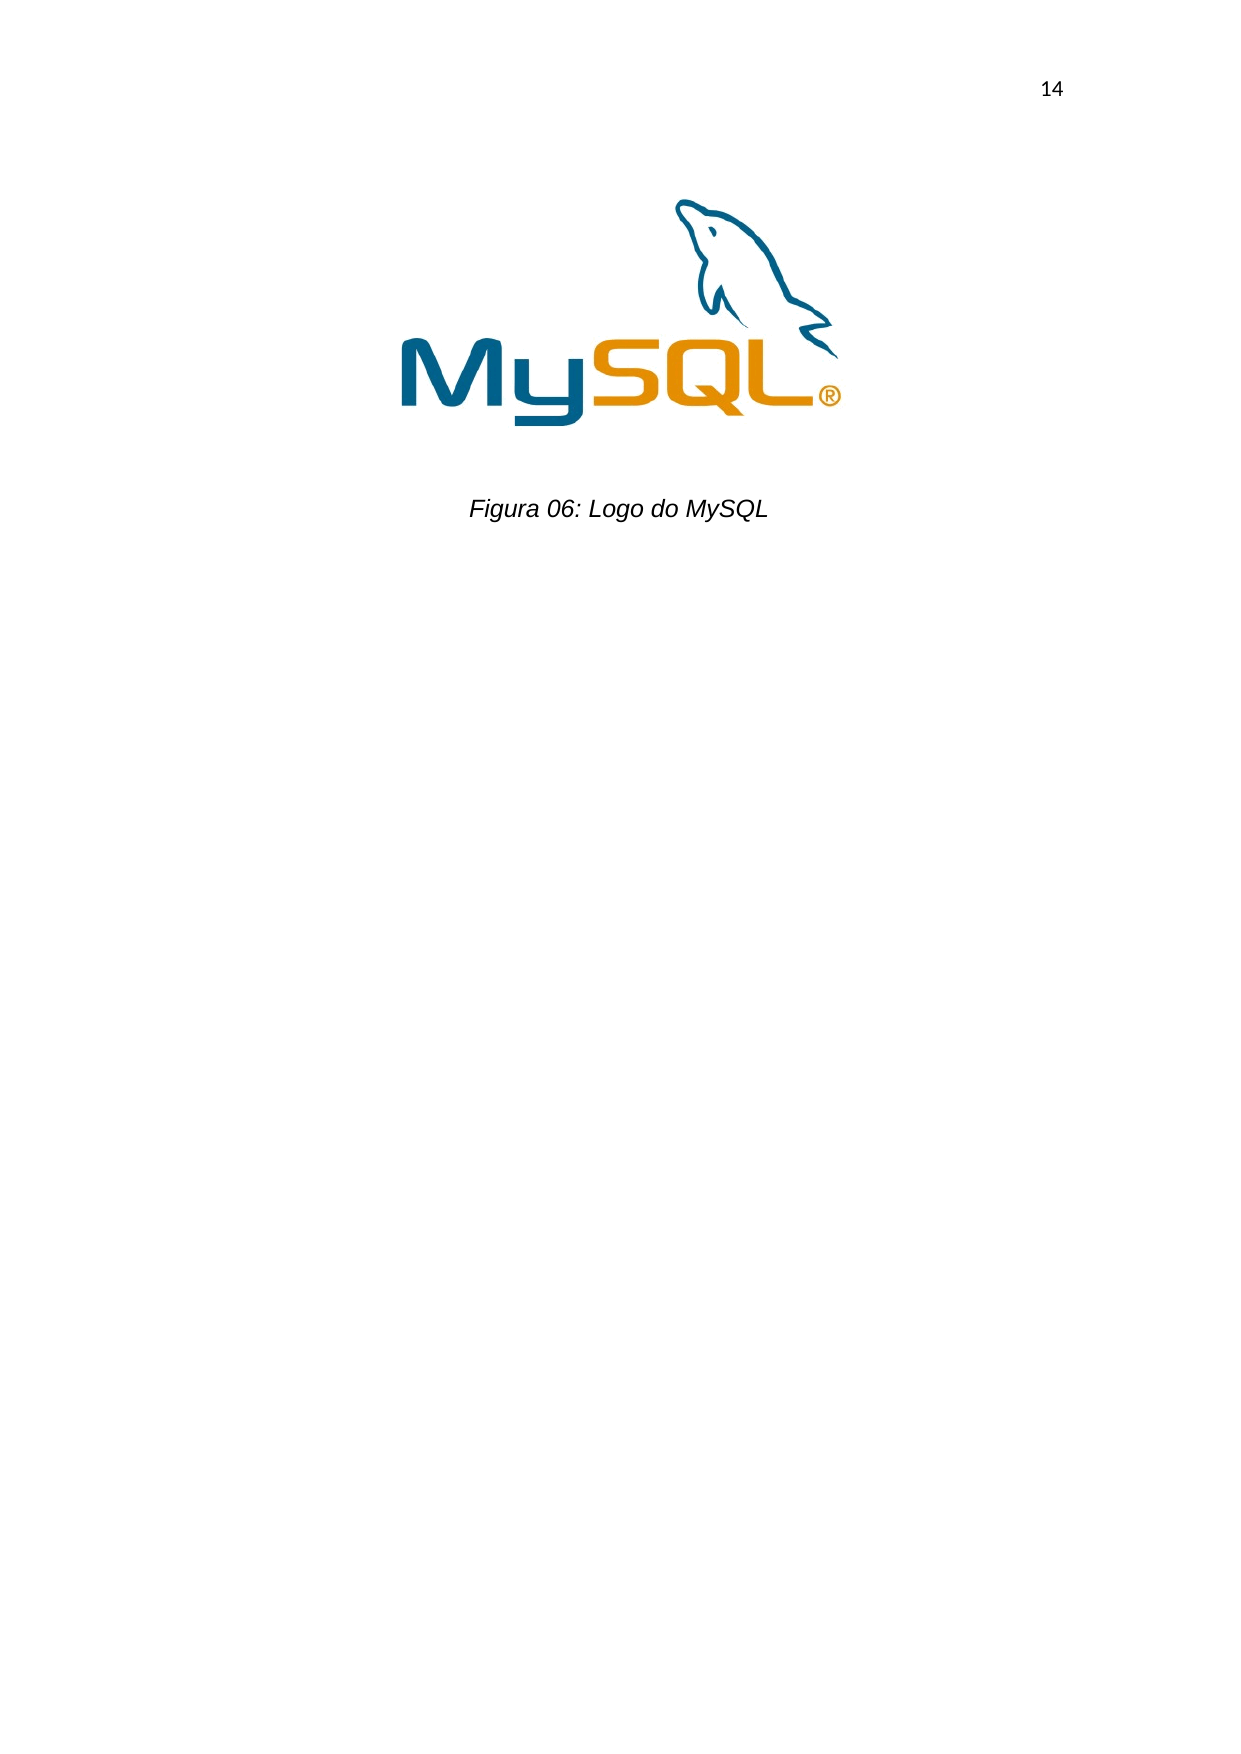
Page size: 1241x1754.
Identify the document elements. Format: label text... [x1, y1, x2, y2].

text Figura 06: Logo do MySQL [177, 494, 1063, 522]
picture [292, 147, 948, 475]
